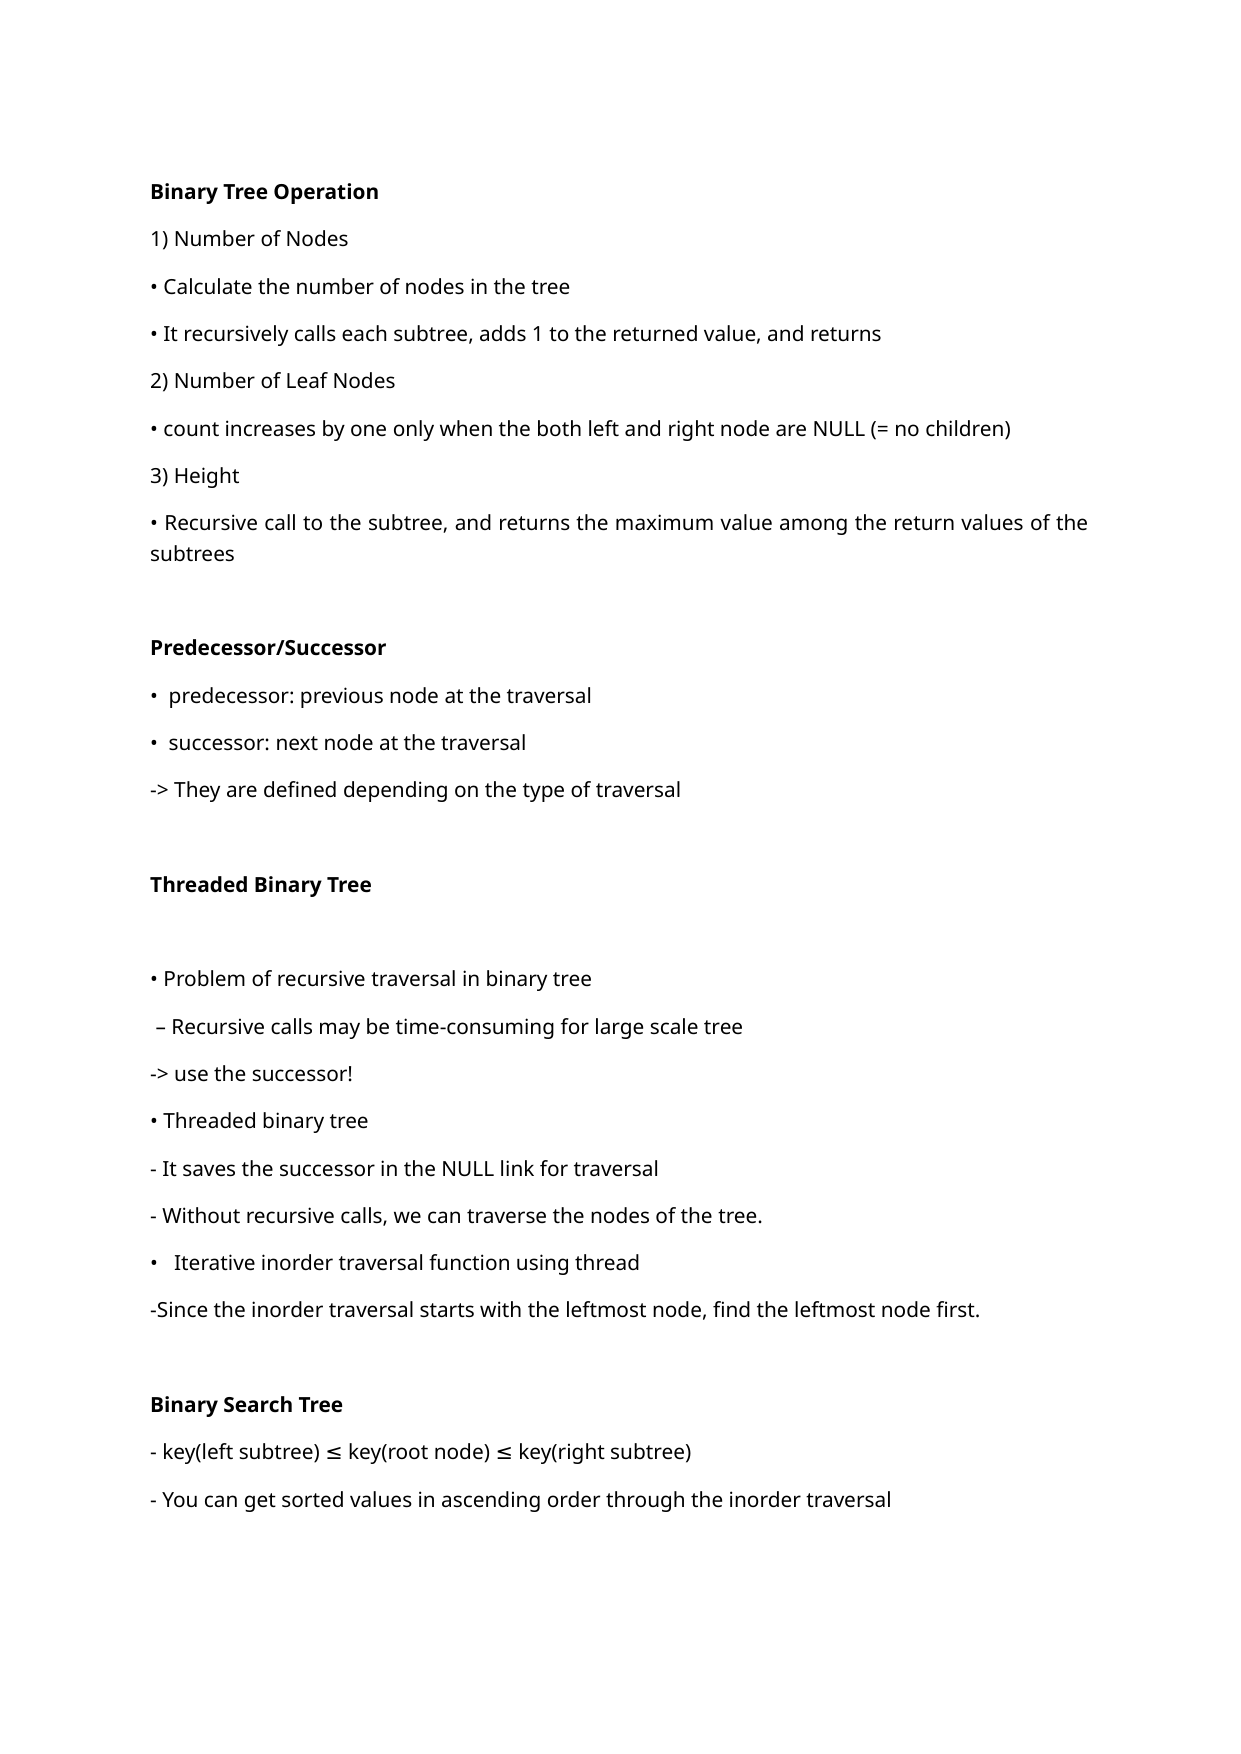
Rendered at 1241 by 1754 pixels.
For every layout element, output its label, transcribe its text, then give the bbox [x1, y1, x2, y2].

text • Iterative inorder traversal function using thread [150, 1248, 1090, 1277]
text • count increases by one only when the both left and right node are NULL (= no children) [150, 414, 1090, 442]
text Binary Search Tree [150, 1390, 1090, 1418]
text • Recursive call to the subtree, and returns the maximum value among the return values of the subtrees [150, 508, 1090, 567]
text -Since the inorder traversal starts with the leftmost node, find the leftmost node first. [150, 1296, 1090, 1324]
text • It recursively calls each subtree, adds 1 to the returned value, and returns [150, 319, 1090, 347]
text - Without recursive calls, we can traverse the nodes of the tree. [150, 1201, 1090, 1229]
text -> They are defined depending on the type of traversal [150, 775, 1090, 804]
text 3) Height [150, 461, 1090, 489]
text • Problem of recursive traversal in binary tree [150, 964, 1090, 993]
text • predecessor: previous node at the traversal [150, 681, 1090, 709]
text - It saves the successor in the NULL link for traversal [150, 1154, 1090, 1182]
text - You can get sorted values in ascending order through the inorder traversal [150, 1485, 1090, 1513]
text • Calculate the number of nodes in the tree [150, 272, 1090, 300]
text 1) Number of Nodes [150, 224, 1090, 253]
text Threaded Binary Tree [150, 870, 1090, 898]
text -> use the successor! [150, 1059, 1090, 1087]
text – Recursive calls may be time-consuming for large scale tree [150, 1012, 1090, 1040]
text Predecessor/Successor [150, 633, 1090, 662]
text Binary Tree Operation [150, 177, 1090, 206]
text • Threaded binary tree [150, 1106, 1090, 1135]
text 2) Number of Leaf Nodes [150, 366, 1090, 395]
text - key(left subtree) ≤ key(root node) ≤ key(right subtree) [150, 1437, 1090, 1466]
text • successor: next node at the traversal [150, 728, 1090, 756]
